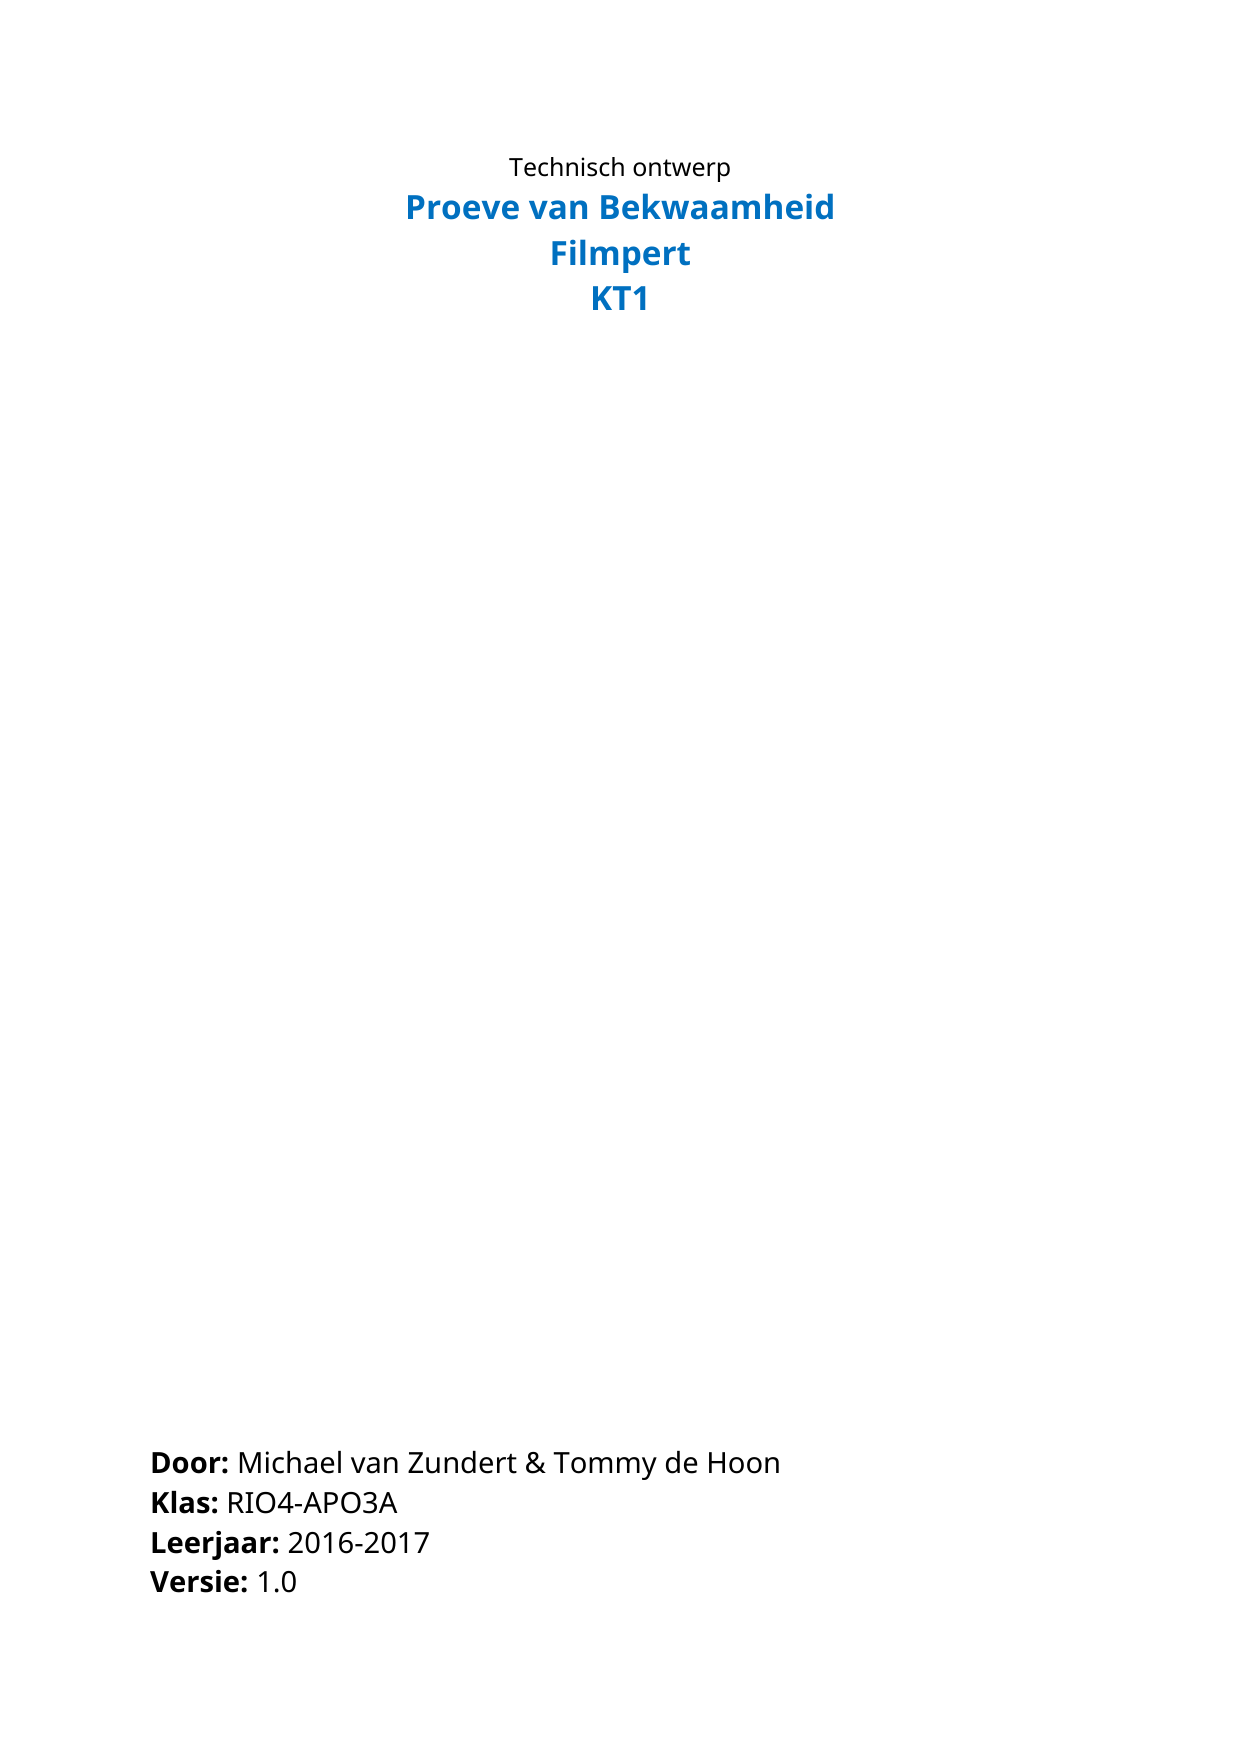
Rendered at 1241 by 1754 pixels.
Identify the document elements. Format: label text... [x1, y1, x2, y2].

text Door: Michael van Zundert & Tommy de Hoon [150, 1442, 1090, 1482]
text Versie: 1.0 [150, 1562, 1090, 1601]
text Proeve van Bekwaamheid Filmpert [150, 184, 1090, 275]
text Klas: RIO4-APO3A [150, 1482, 1090, 1522]
text Leerjaar: 2016-2017 [150, 1522, 1090, 1562]
text KT1 [150, 275, 1090, 320]
